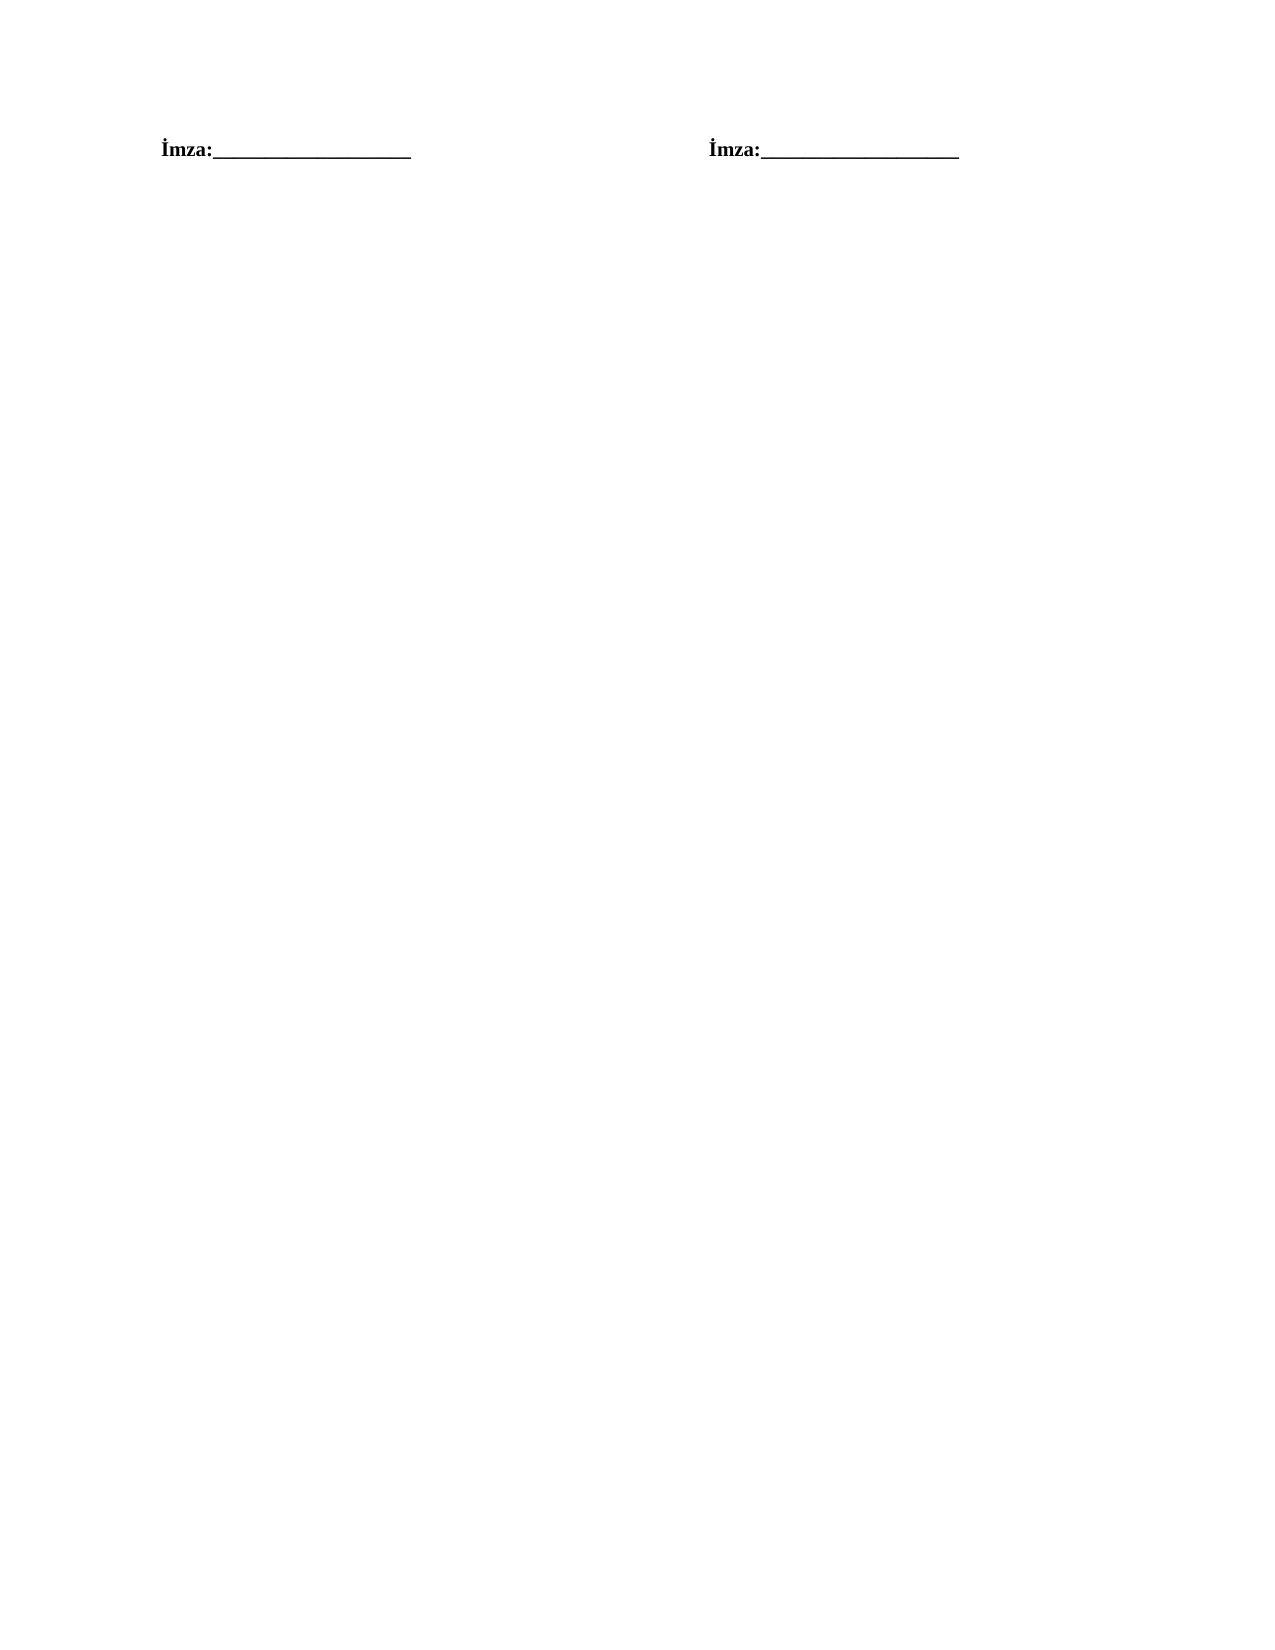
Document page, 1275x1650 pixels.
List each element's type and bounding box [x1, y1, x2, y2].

table_header [666, 89, 1124, 161]
table_header [150, 89, 666, 161]
